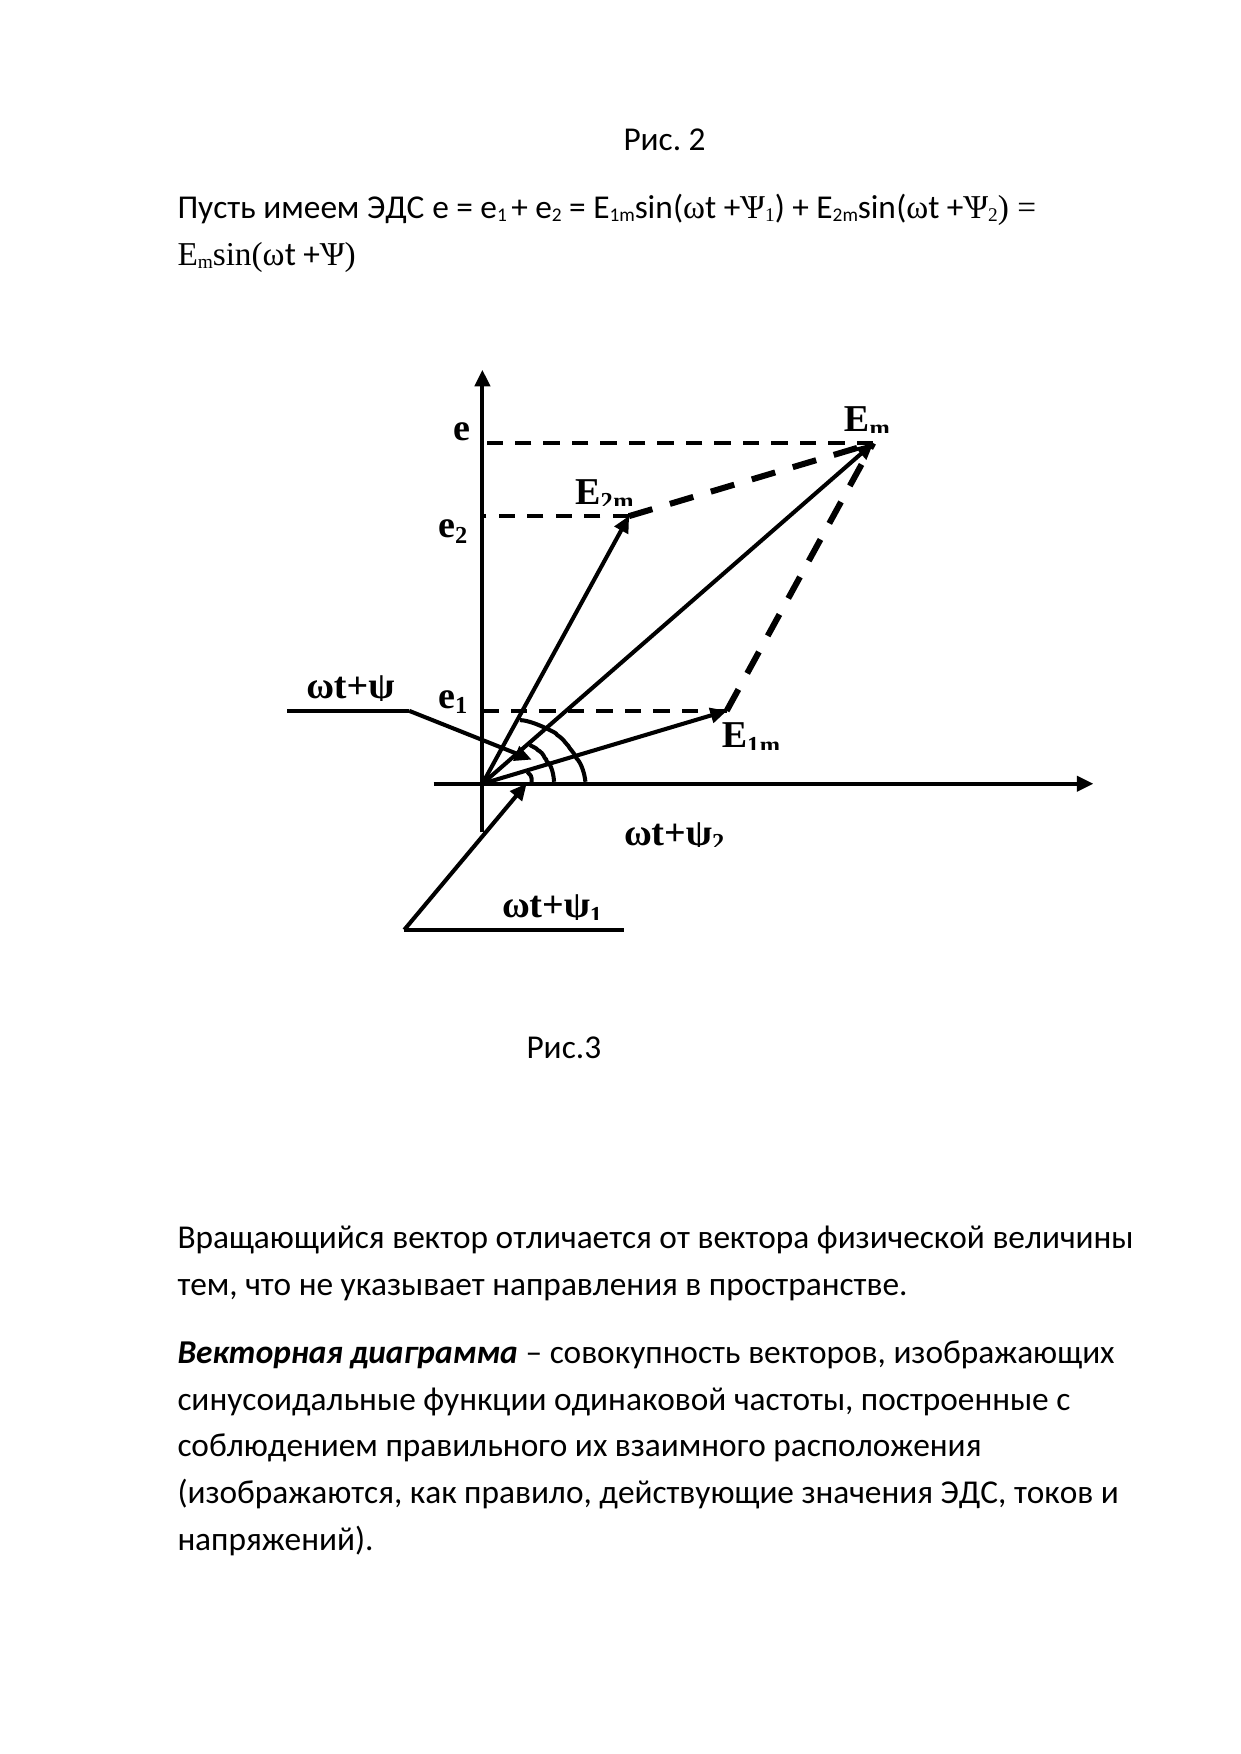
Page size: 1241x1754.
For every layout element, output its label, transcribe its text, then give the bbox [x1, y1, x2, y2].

text Вращающийся вектор отличается от вектора физической величины тем, что не указывает направления в пространстве. [177, 1216, 1152, 1304]
text Векторная диаграмма – совокупность векторов, изображающих синусоидальные функции одинаковой частоты, построенные с соблюдением правильного их взаимного расположения (изображаются, как правило, действующие значения ЭДС, токов и напряжений). [177, 1331, 1152, 1558]
text Рис. 2 [177, 118, 1152, 159]
text Рис.3 [177, 1026, 1152, 1067]
text Пусть имеем ЭДС e = e1 + e2 = E1msin(ωt +Ѱ1) + E2msin(ωt +Ѱ2) = Emsin(ωt +Ѱ) [177, 186, 1152, 273]
